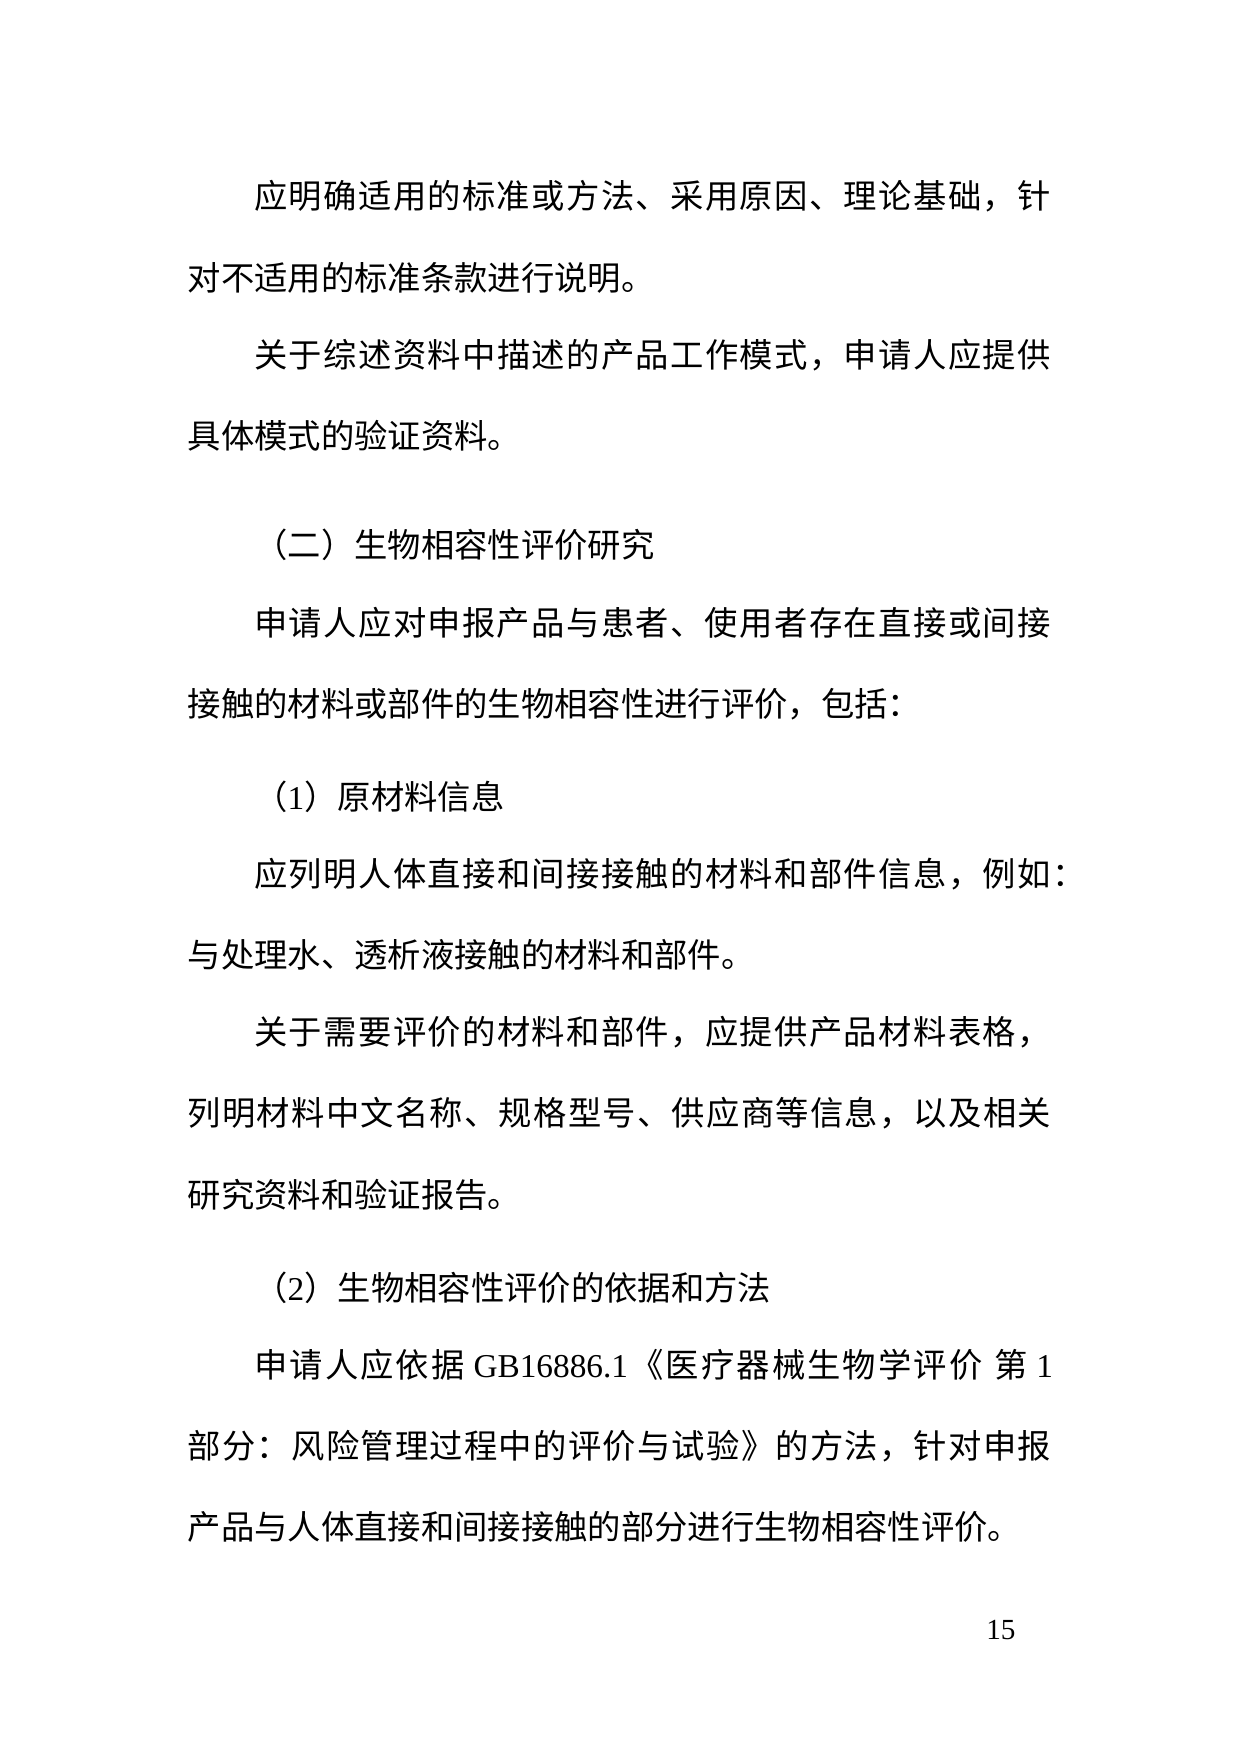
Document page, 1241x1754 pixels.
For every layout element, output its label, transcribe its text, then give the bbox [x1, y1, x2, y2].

text 应明确适用的标准或方法、采用原因、理论基础，针对不适用的标准条款进行说明。 [187, 162, 1053, 308]
text 关于需要评价的材料和部件，应提供产品材料表格，列明材料中文名称、规格型号、供应商等信息，以及相关研究资料和验证报告。 [187, 998, 1053, 1225]
list 生物相容性评价的依据和方法 [187, 1253, 1053, 1318]
text 申请人应对申报产品与患者、使用者存在直接或间接接触的材料或部件的生物相容性进行评价，包括： [187, 588, 1053, 734]
text 关于综述资料中描述的产品工作模式，申请人应提供具体模式的验证资料。 [187, 320, 1053, 466]
list 原材料信息 [254, 762, 1053, 827]
list 生物相容性评价研究 [187, 511, 1053, 576]
text 申请人应依据GB16886.1《医疗器械生物学评价 第1部分：风险管理过程中的评价与试验》的方法，针对申报产品与人体直接和间接接触的部分进行生物相容性评价。 [187, 1330, 1053, 1558]
text 应列明人体直接和间接接触的材料和部件信息，例如：与处理水、透析液接触的材料和部件。 [187, 839, 1053, 986]
